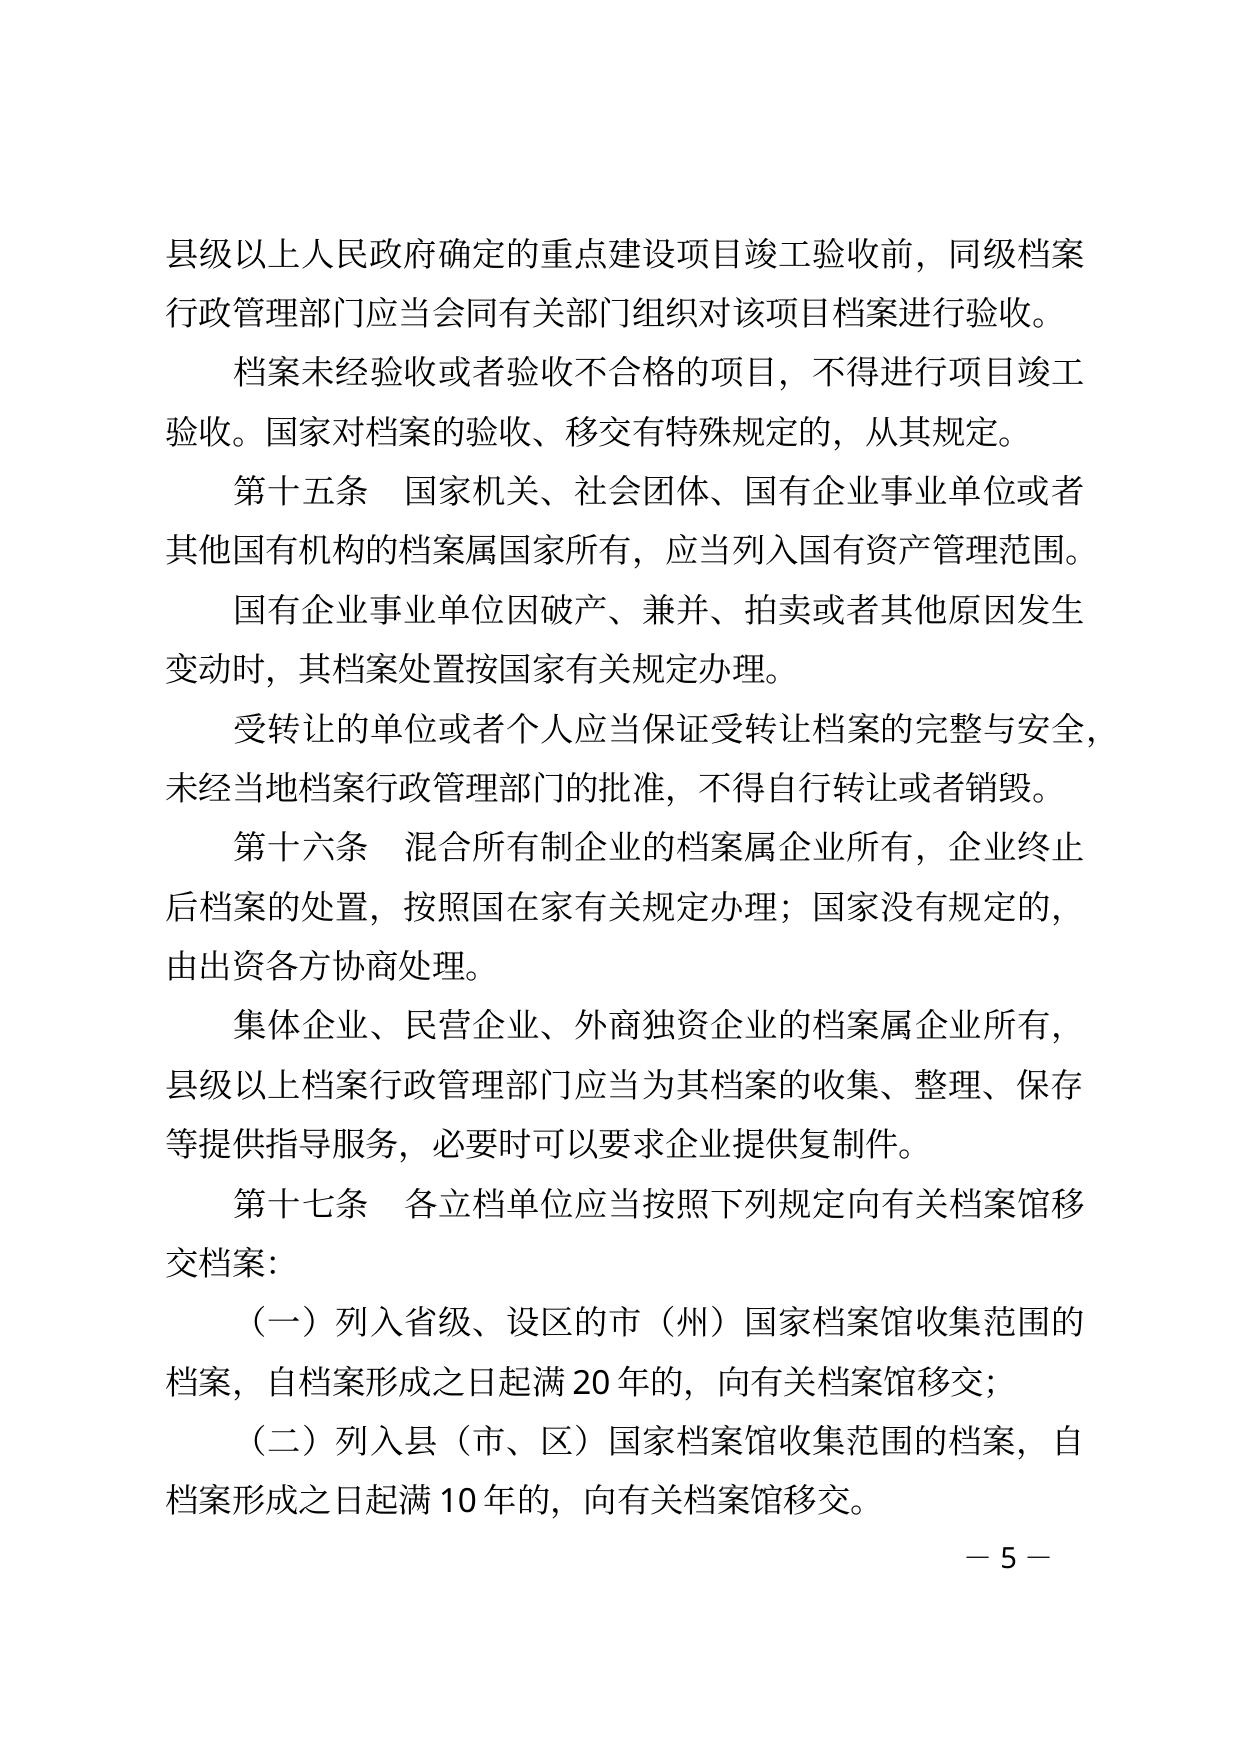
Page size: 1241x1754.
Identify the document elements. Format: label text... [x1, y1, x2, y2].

text 第十六条 混合所有制企业的档案属企业所有，企业终止后档案的处置，按照国在家有关规定办理；国家没有规定的，由出资各方协商处理。 [165, 812, 1087, 990]
text （二）列入县（市、区）国家档案馆收集范围的档案，自档案形成之日起满10年的，向有关档案馆移交。 [165, 1406, 1087, 1525]
text 受转让的单位或者个人应当保证受转让档案的完整与安全，未经当地档案行政管理部门的批准，不得自行转让或者销毁。 [165, 693, 1087, 812]
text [165, 218, 1087, 337]
text 国有企业事业单位因破产、兼并、拍卖或者其他原因发生变动时，其档案处置按国家有关规定办理。 [165, 575, 1087, 693]
text （一）列入省级、设区的市（州）国家档案馆收集范围的档案，自档案形成之日起满20年的，向有关档案馆移交； [165, 1287, 1087, 1406]
text 集体企业、民营企业、外商独资企业的档案属企业所有，县级以上档案行政管理部门应当为其档案的收集、整理、保存等提供指导服务，必要时可以要求企业提供复制件。 [165, 990, 1087, 1168]
text 第十五条 国家机关、社会团体、国有企业事业单位或者其他国有机构的档案属国家所有，应当列入国有资产管理范围。 [165, 456, 1087, 575]
text 档案未经验收或者验收不合格的项目，不得进行项目竣工验收。国家对档案的验收、移交有特殊规定的，从其规定。 [165, 337, 1087, 456]
text 第十七条 各立档单位应当按照下列规定向有关档案馆移交档案： [165, 1168, 1087, 1287]
